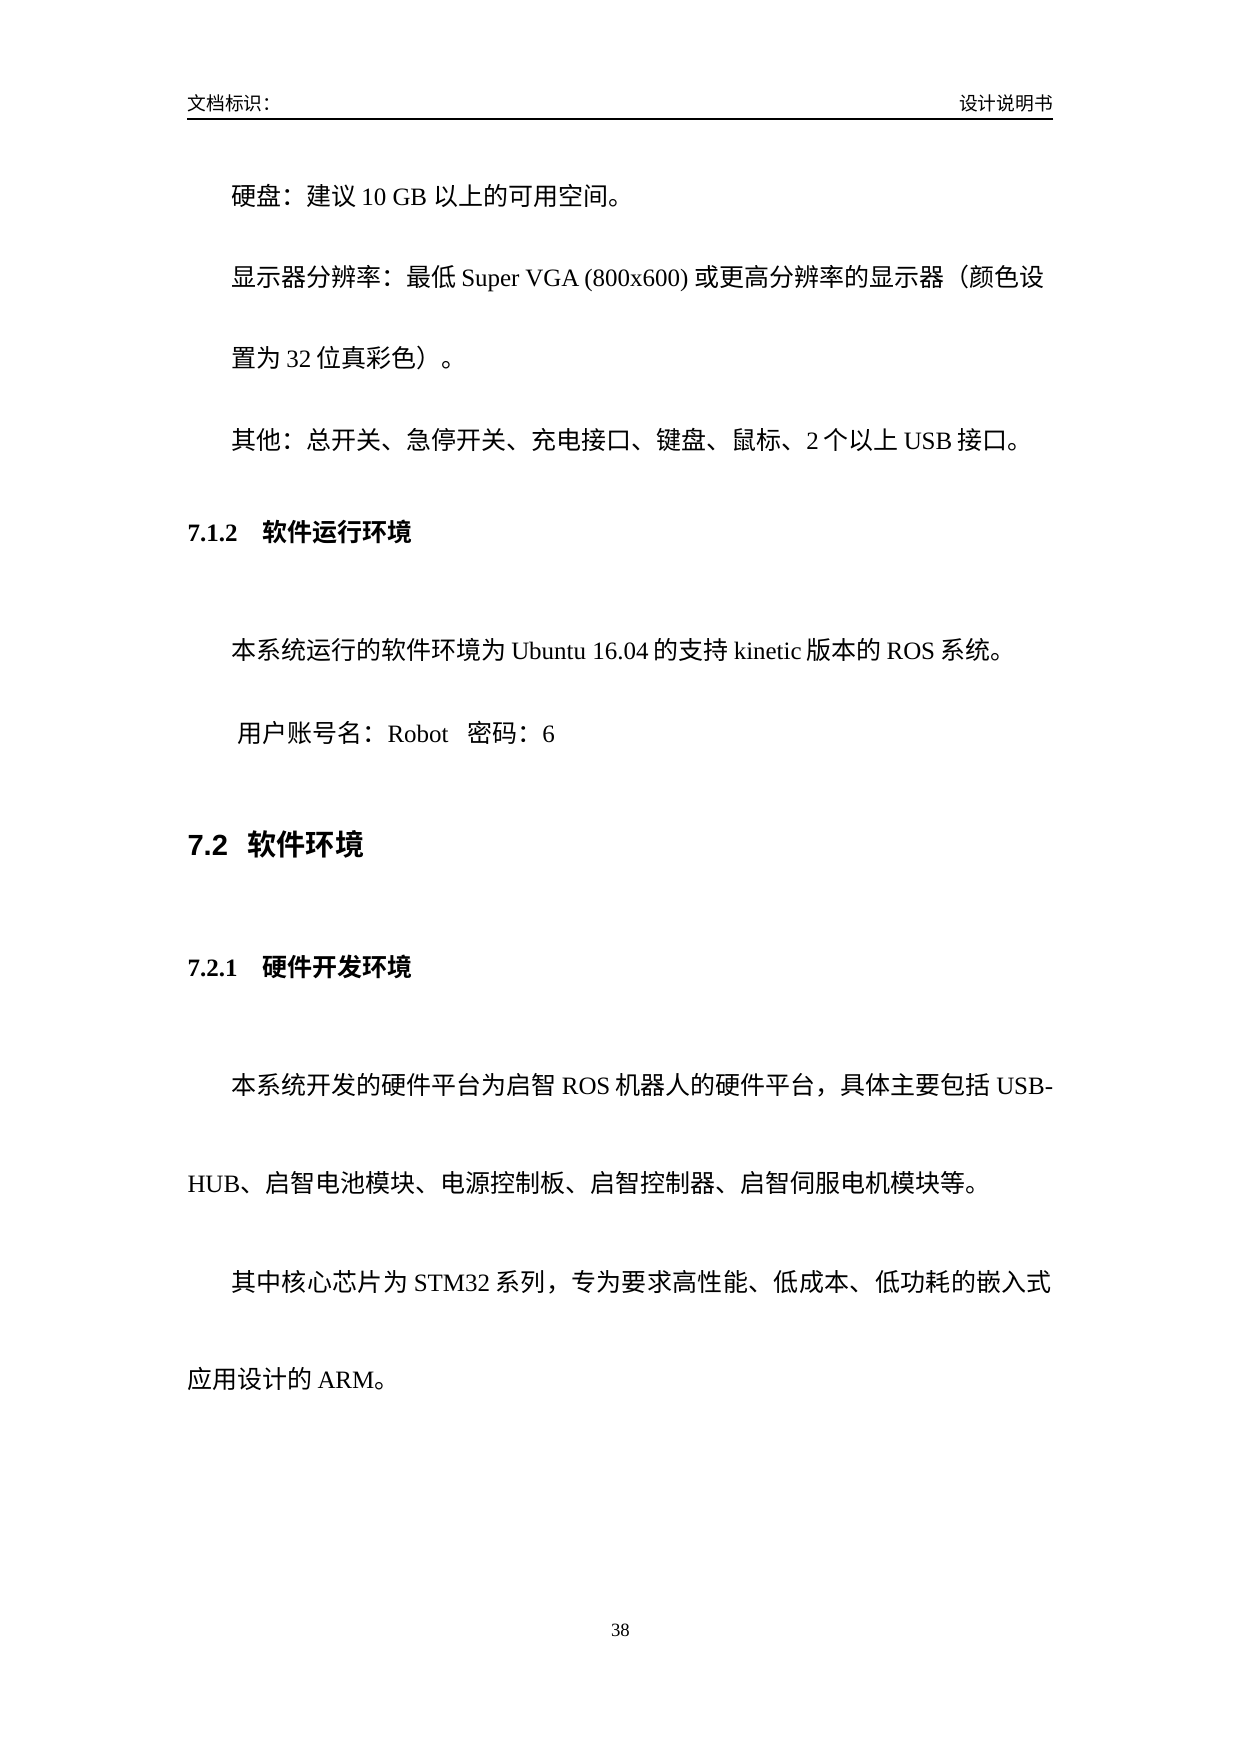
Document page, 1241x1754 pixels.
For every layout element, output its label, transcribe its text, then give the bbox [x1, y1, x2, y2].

subtitle 硬件开发环境 [187, 933, 1053, 998]
text 置为32位真彩色）。 [187, 324, 1053, 389]
text 本系统运行的软件环境为Ubuntu 16.04的支持kinetic版本的ROS系统。 [187, 616, 1053, 681]
subtitle 软件环境 [187, 810, 1053, 875]
text 其中核心芯片为STM32系列，专为要求高性能、低成本、低功耗的嵌入式应用设计的ARM。 [187, 1248, 1053, 1411]
text 本系统开发的硬件平台为启智ROS机器人的硬件平台，具体主要包括USB-HUB、启智电池模块、电源控制板、启智控制器、启智伺服电机模块等。 [187, 1051, 1053, 1214]
text 用户账号名：Robot 密码：6 [187, 699, 1053, 764]
text 硬盘：建议10 GB 以上的可用空间。 [187, 162, 1053, 227]
text 其他：总开关、急停开关、充电接口、键盘、鼠标、2个以上USB接口。 [187, 406, 1053, 471]
subtitle 软件运行环境 [187, 498, 1053, 563]
text 显示器分辨率：最低Super VGA (800x600) 或更高分辨率的显示器（颜色设 [187, 243, 1053, 308]
